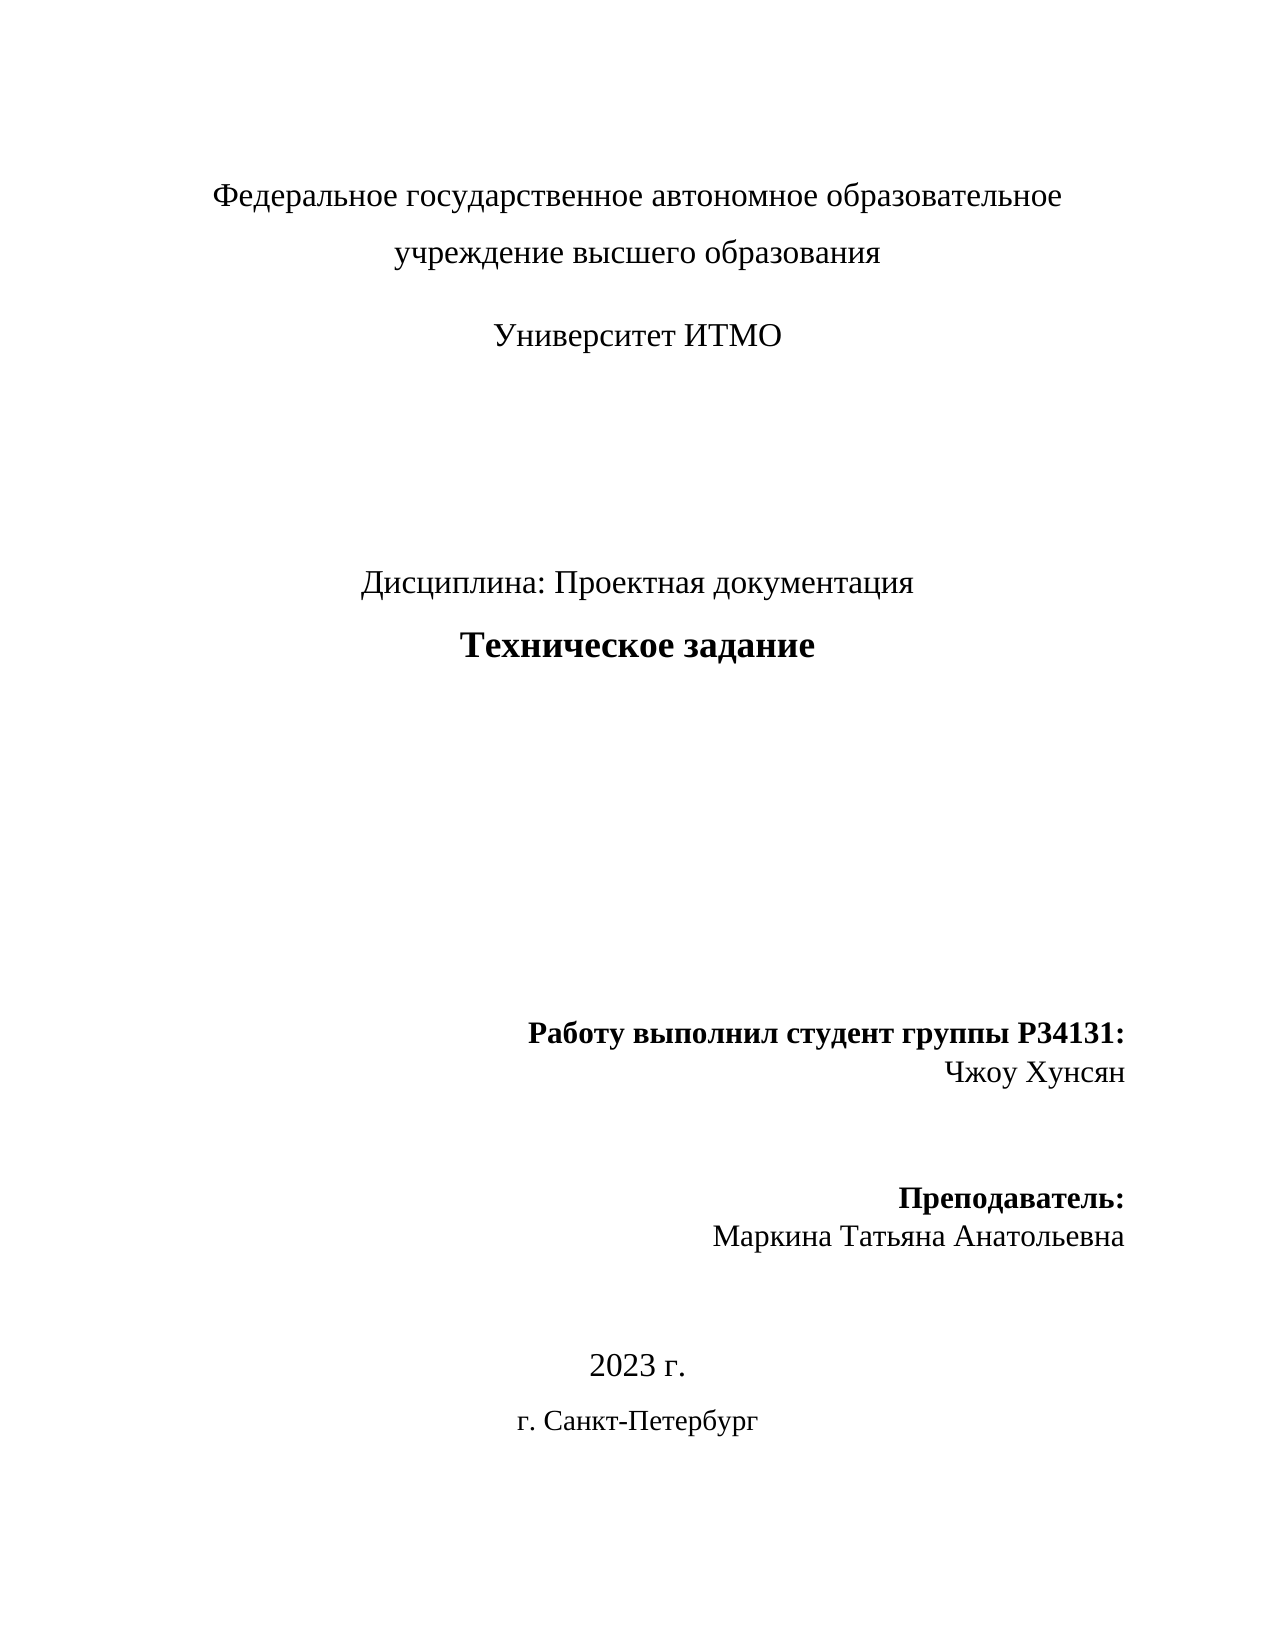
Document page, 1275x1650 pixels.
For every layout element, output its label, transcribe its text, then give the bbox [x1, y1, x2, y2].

text г. Санкт-Петербург [150, 1403, 1125, 1437]
title Дисциплина: Проектная документация Техническое задание [150, 562, 1125, 666]
text Университет ИТМО [150, 315, 1125, 353]
text Федеральное государственное автономное образовательное учреждение высшего образования [150, 175, 1125, 271]
text Преподаватель: Маркина Татьяна Анатольевна [150, 1179, 1125, 1253]
text 2023 г. [150, 1346, 1125, 1384]
text Работу выполнил студент группы P34131: Чжоу Хунсян [150, 1015, 1125, 1089]
